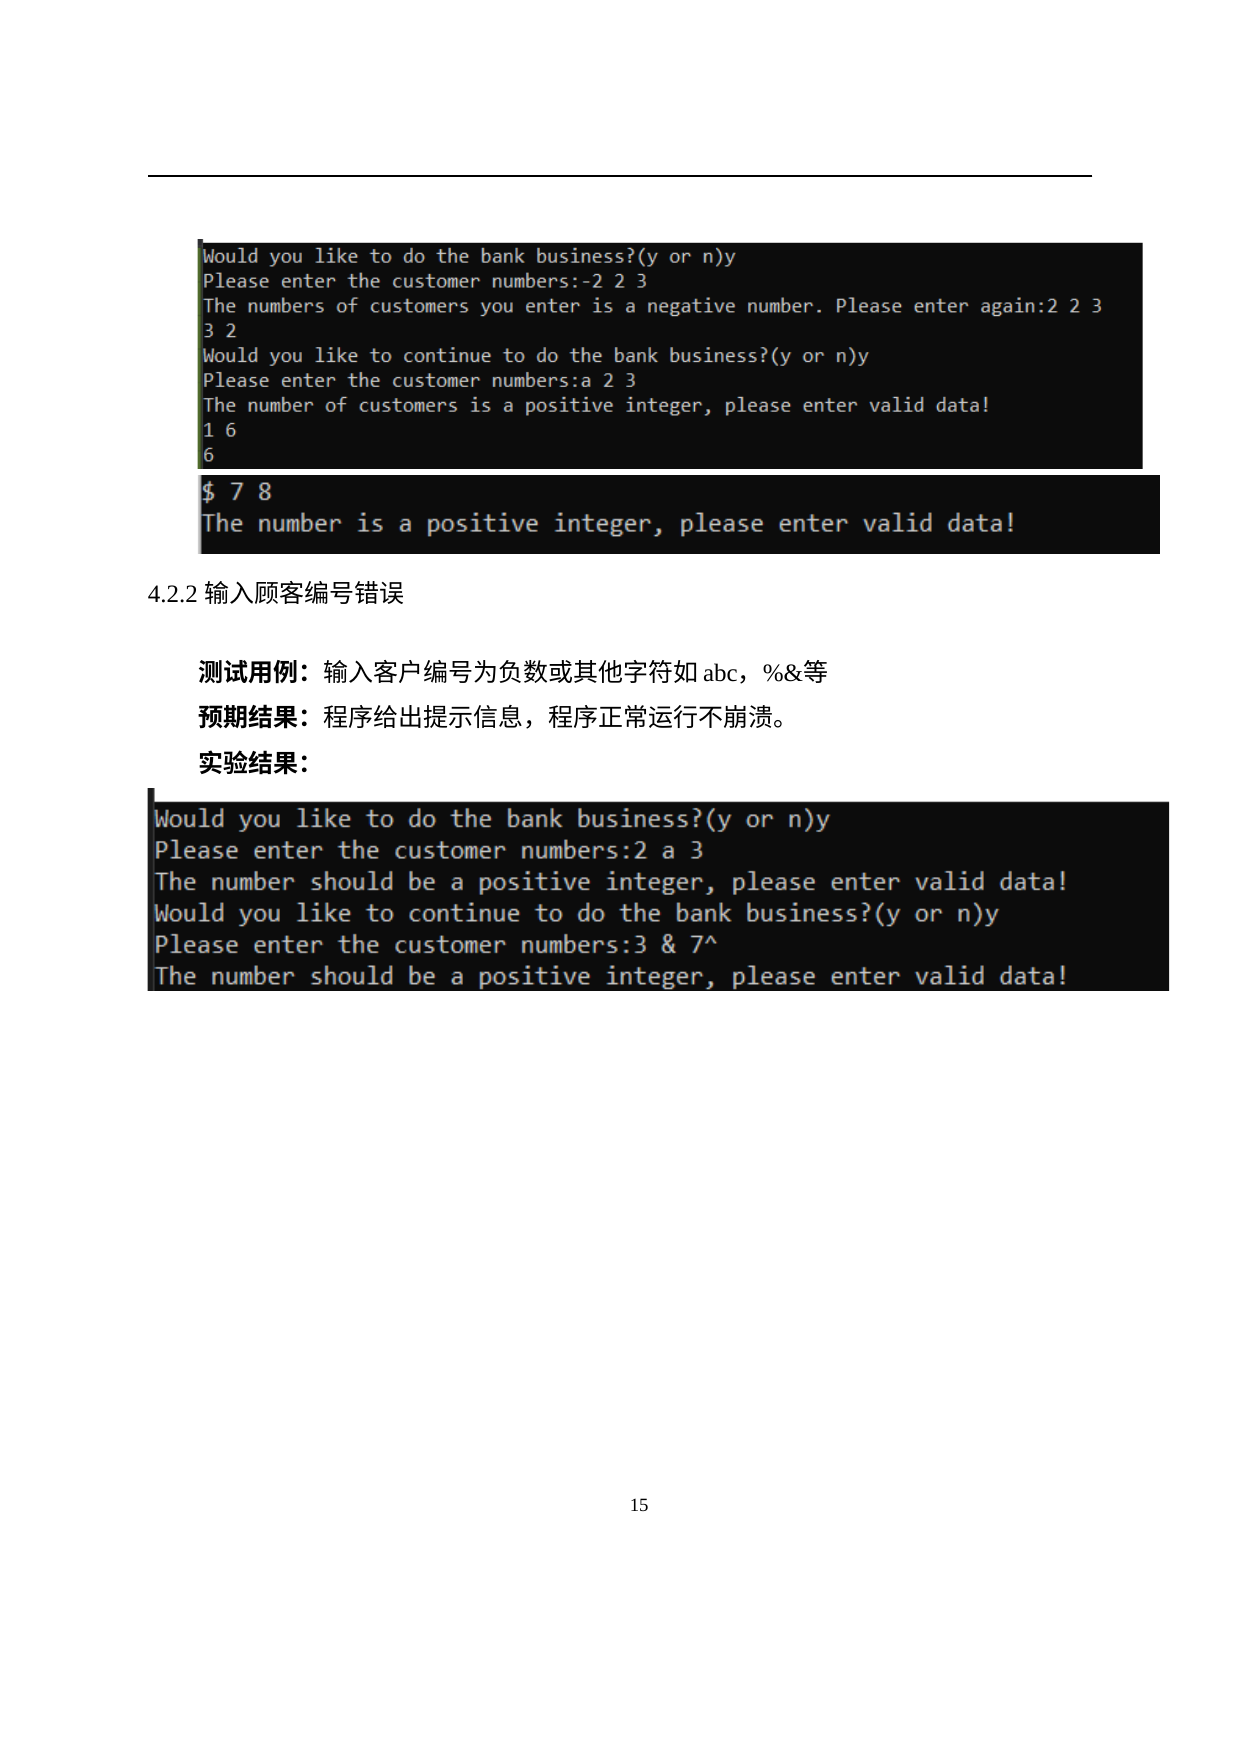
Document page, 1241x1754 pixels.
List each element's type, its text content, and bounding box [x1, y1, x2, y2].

picture [147, 788, 1170, 991]
picture [197, 239, 1143, 469]
text 预期结果：程序给出提示信息，程序正常运行不崩溃。 [148, 698, 1092, 734]
picture [197, 475, 1160, 554]
text 测试用例：输入客户编号为负数或其他字符如abc，%&等 [148, 653, 1092, 689]
text 实验结果： [148, 743, 1092, 779]
subtitle 4.2.2 输入顾客编号错误 [148, 573, 1092, 609]
